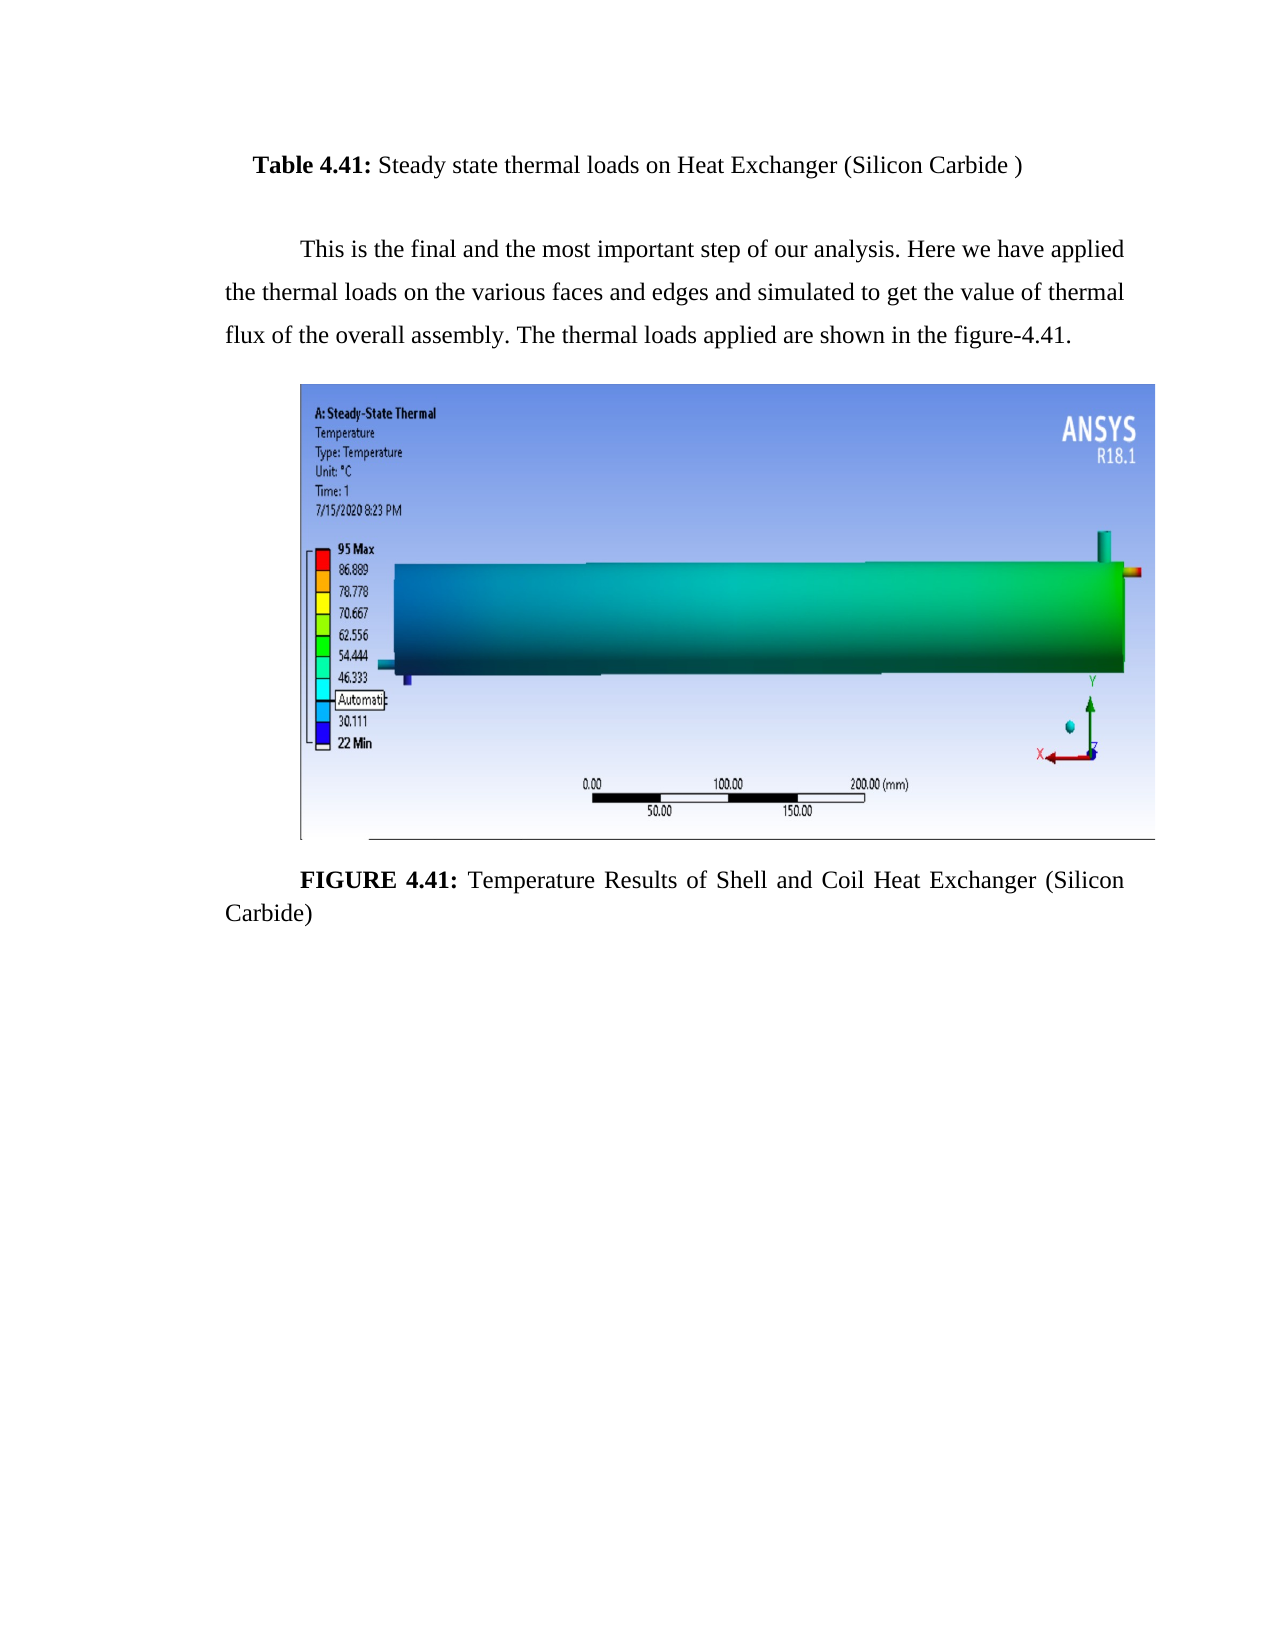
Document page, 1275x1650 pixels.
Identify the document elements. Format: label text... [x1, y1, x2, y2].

text FIGURE 4.41: Temperature Results of Shell and Coil Heat Exchanger (Silicon Carbide) [225, 865, 1125, 927]
picture [300, 384, 1155, 840]
text This is the final and the most important step of our analysis. Here we have applied the thermal loads on the various faces and edges and simulated to get the value of thermal flux of the overall assembly. The thermal loads applied are shown in the figure-4.41. [225, 234, 1125, 349]
text Table 4.41: Steady state thermal loads on Heat Exchanger (Silicon Carbide ) [150, 150, 1125, 179]
